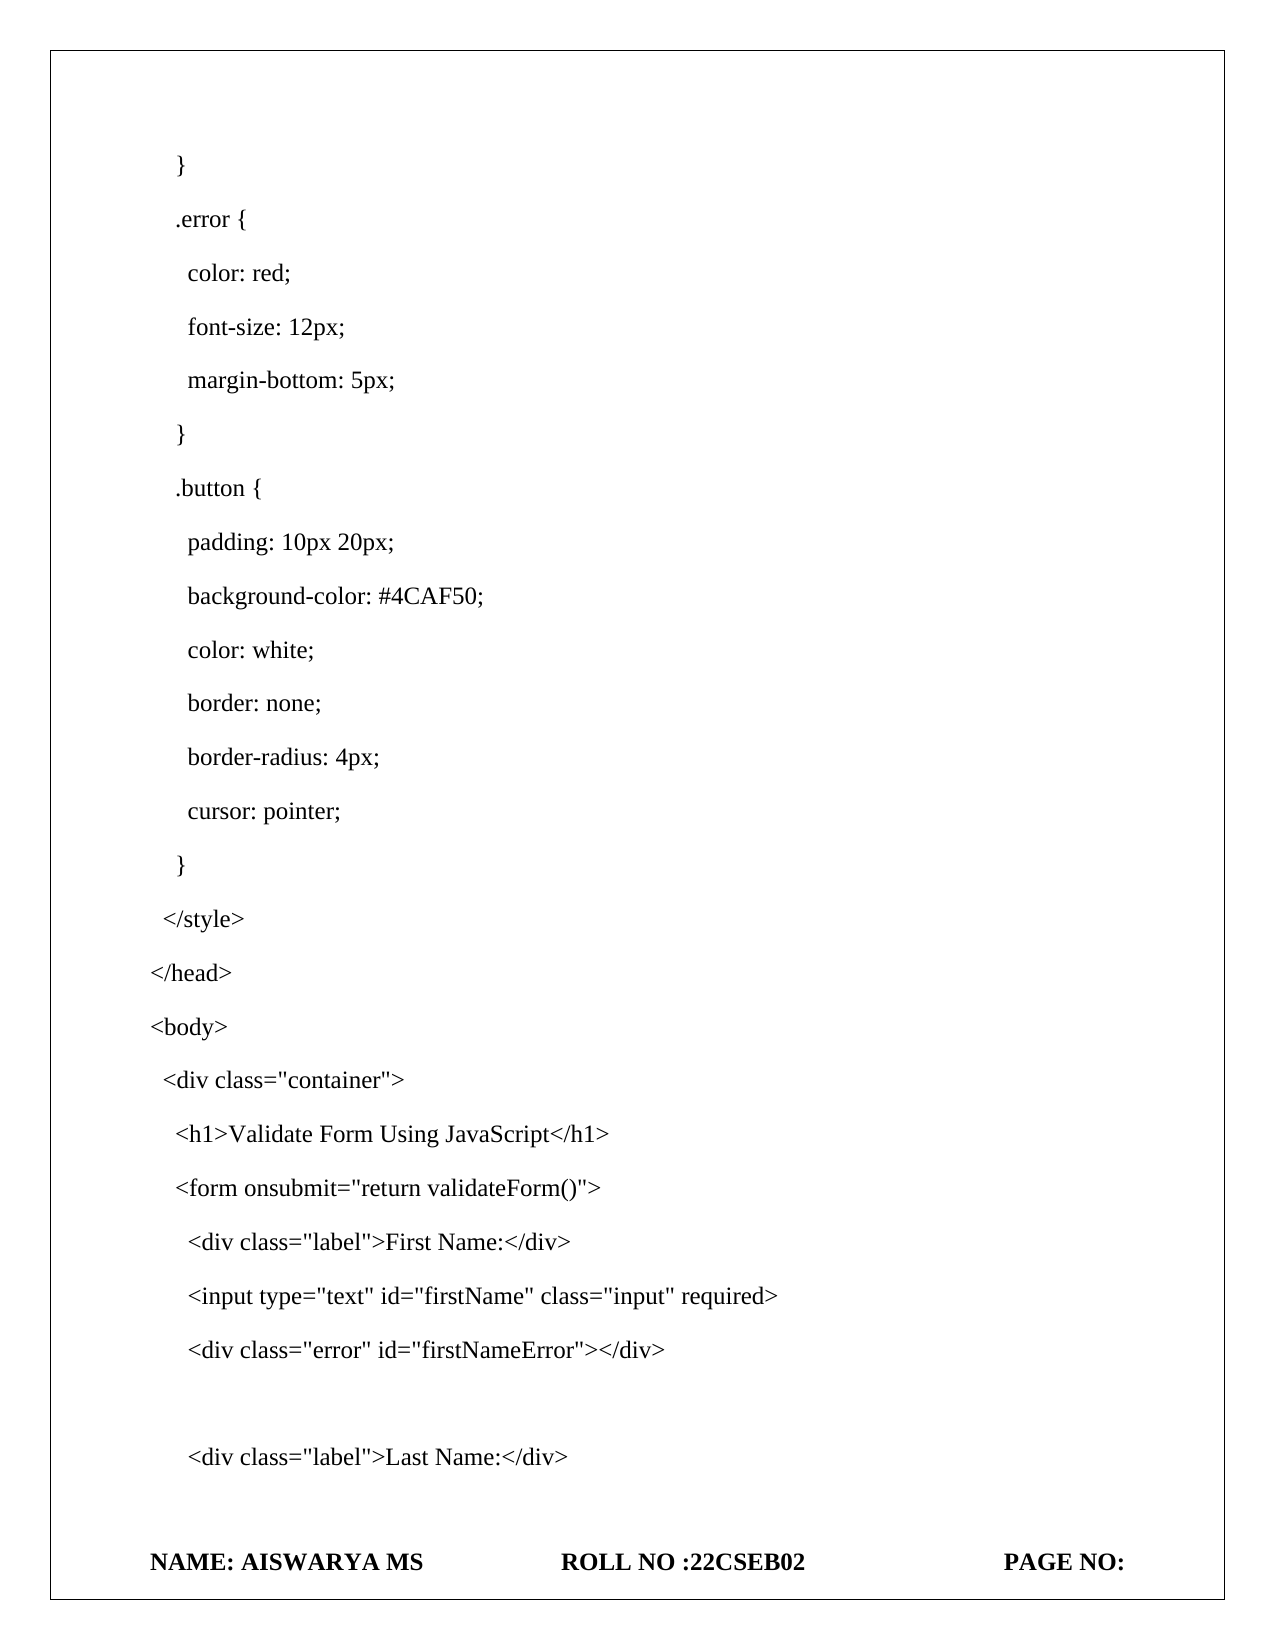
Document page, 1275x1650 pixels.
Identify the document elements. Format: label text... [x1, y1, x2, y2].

text margin-bottom: 5px; [150, 365, 1125, 394]
text <div class="label">First Name:</div> [150, 1227, 1125, 1256]
text } [150, 419, 1125, 448]
text <body> [150, 1012, 1125, 1040]
text color: white; [150, 635, 1125, 663]
text } [150, 850, 1125, 879]
text <div class="container"> [150, 1066, 1125, 1094]
text </style> [150, 904, 1125, 933]
text <div class="error" id="firstNameError"></div> [150, 1335, 1125, 1363]
text </head> [150, 958, 1125, 987]
text <form onsubmit="return validateForm()"> [150, 1173, 1125, 1202]
text background-color: #4CAF50; [150, 581, 1125, 609]
text color: red; [150, 258, 1125, 286]
text border-radius: 4px; [150, 742, 1125, 771]
text .button { [150, 473, 1125, 502]
text font-size: 12px; [150, 312, 1125, 340]
text padding: 10px 20px; [150, 527, 1125, 556]
text cursor: pointer; [150, 796, 1125, 825]
text border: none; [150, 688, 1125, 717]
text <h1>Validate Form Using JavaScript</h1> [150, 1119, 1125, 1148]
text <input type="text" id="firstName" class="input" required> [150, 1281, 1125, 1310]
text <div class="label">Last Name:</div> [150, 1442, 1125, 1471]
text } [150, 150, 1125, 179]
text .error { [150, 204, 1125, 233]
